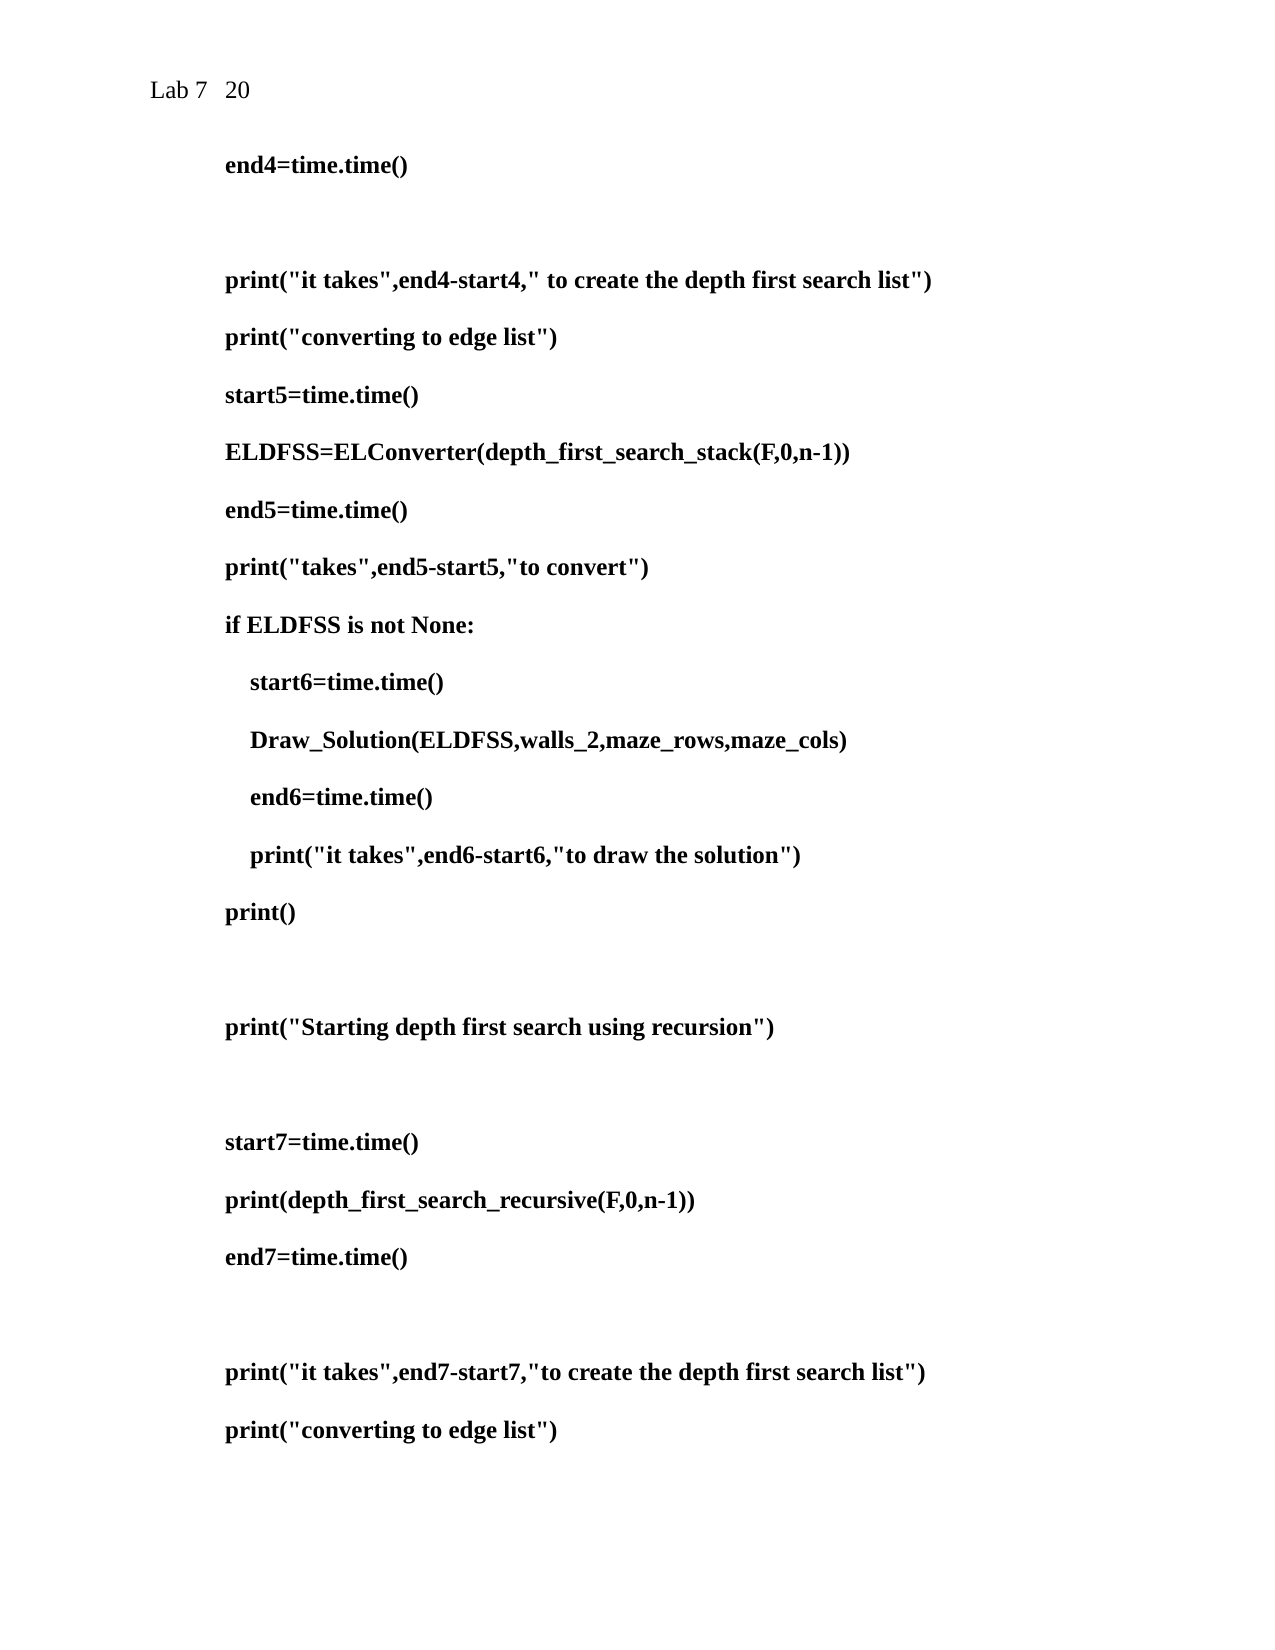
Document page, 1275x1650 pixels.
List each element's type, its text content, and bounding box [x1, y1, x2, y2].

text if ELDFSS is not None: [150, 610, 1125, 639]
text end7=time.time() [150, 1242, 1125, 1271]
text print("converting to edge list") [150, 322, 1125, 351]
text ELDFSS=ELConverter(depth_first_search_stack(F,0,n-1)) [150, 437, 1125, 466]
text end5=time.time() [150, 495, 1125, 524]
text print("it takes",end4-start4," to create the depth first search list") [150, 265, 1125, 294]
text end6=time.time() [150, 782, 1125, 811]
text print(depth_first_search_recursive(F,0,n-1)) [150, 1185, 1125, 1214]
text end4=time.time() [150, 150, 1125, 179]
text print("Starting depth first search using recursion") [150, 1012, 1125, 1041]
text Draw_Solution(ELDFSS,walls_2,maze_rows,maze_cols) [150, 725, 1125, 754]
text start6=time.time() [150, 667, 1125, 696]
text print() [150, 897, 1125, 926]
text print("takes",end5-start5,"to convert") [150, 552, 1125, 581]
text start5=time.time() [150, 380, 1125, 409]
text print("it takes",end7-start7,"to create the depth first search list") [150, 1357, 1125, 1386]
text start7=time.time() [150, 1127, 1125, 1156]
text print("it takes",end6-start6,"to draw the solution") [150, 840, 1125, 869]
text print("converting to edge list") [150, 1415, 1125, 1444]
